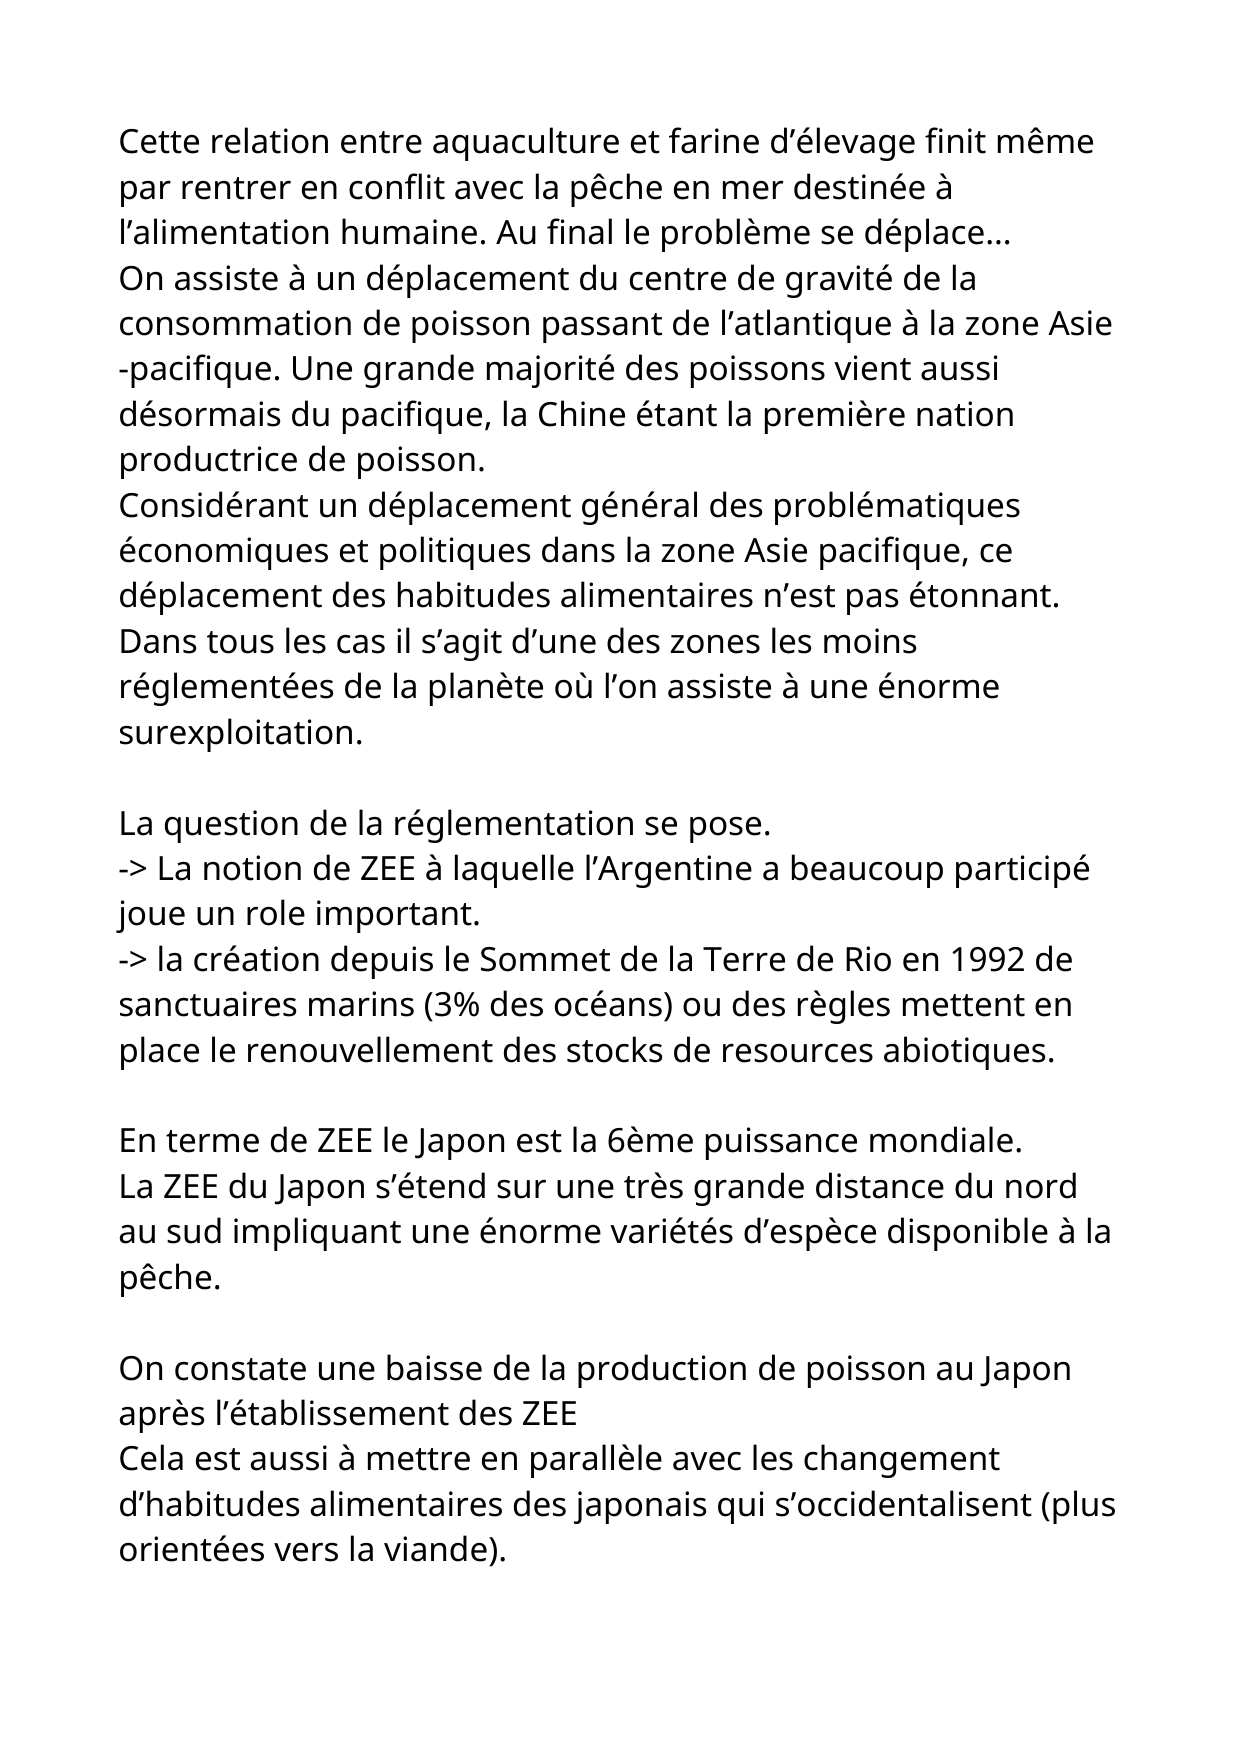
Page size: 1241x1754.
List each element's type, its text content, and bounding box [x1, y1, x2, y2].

text En terme de ZEE le Japon est la 6ème puissance mondiale. [118, 1117, 1122, 1163]
text Dans tous les cas il s’agit d’une des zones les moins réglementées de la planète où l’on assiste à une énorme surexploitation. [118, 618, 1122, 754]
text Considérant un déplacement général des problématiques économiques et politiques dans la zone Asie pacifique, ce déplacement des habitudes alimentaires n’est pas étonnant. [118, 481, 1122, 618]
text La question de la réglementation se pose. [118, 799, 1122, 845]
text On constate une baisse de la production de poisson au Japon après l’établissement des ZEE [118, 1344, 1122, 1435]
text Cela est aussi à mettre en parallèle avec les changement d’habitudes alimentaires des japonais qui s’occidentalisent (plus orientées vers la viande). [118, 1435, 1122, 1571]
text On assiste à un déplacement du centre de gravité de la consommation de poisson passant de l’atlantique à la zone Asie -pacifique. Une grande majorité des poissons vient aussi désormais du pacifique, la Chine étant la première nation productrice de poisson. [118, 254, 1122, 481]
text -> la création depuis le Sommet de la Terre de Rio en 1992 de sanctuaires marins (3% des océans) ou des règles mettent en place le renouvellement des stocks de resources abiotiques. [118, 936, 1122, 1072]
text La ZEE du Japon s’étend sur une très grande distance du nord au sud impliquant une énorme variétés d’espèce disponible à la pêche. [118, 1163, 1122, 1299]
text -> La notion de ZEE à laquelle l’Argentine a beaucoup participé joue un role important. [118, 845, 1122, 936]
text Cette relation entre aquaculture et farine d’élevage finit même par rentrer en conflit avec la pêche en mer destinée à l’alimentation humaine. Au final le problème se déplace… [118, 118, 1122, 254]
